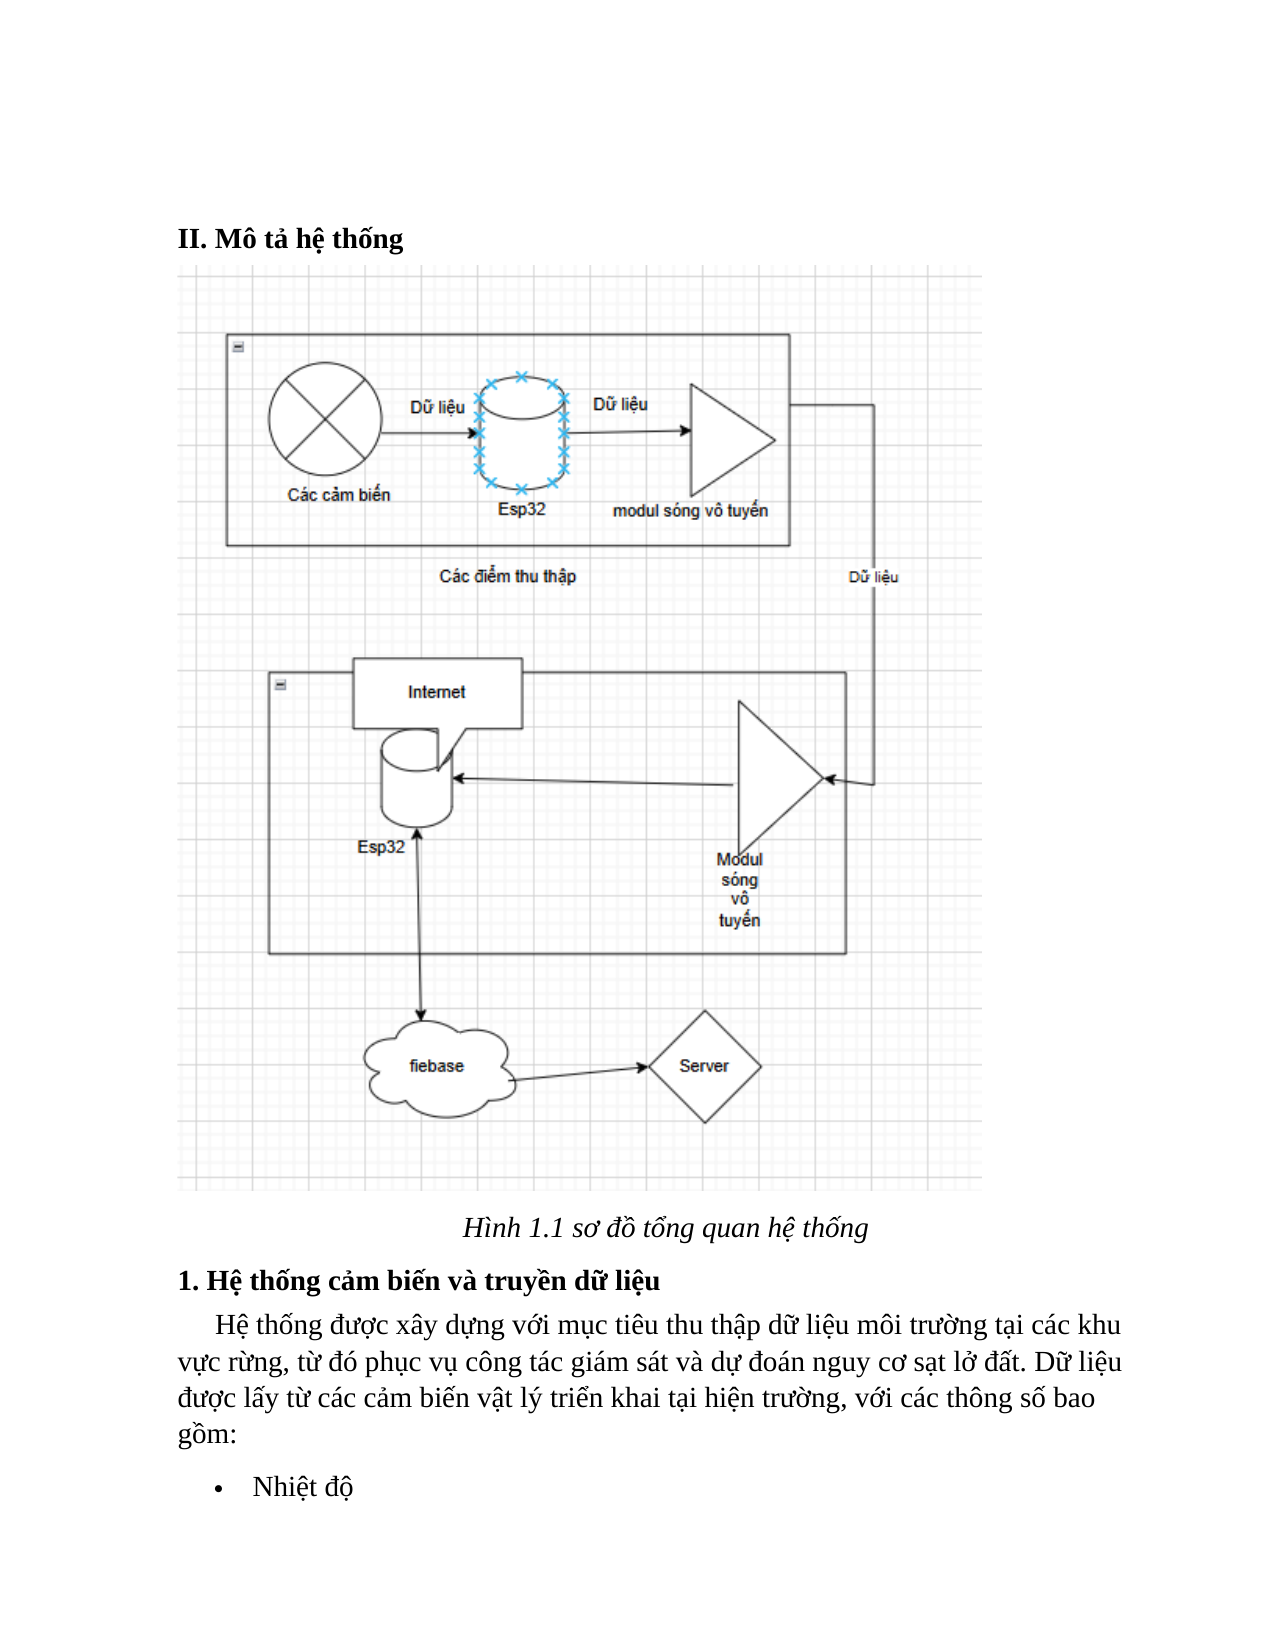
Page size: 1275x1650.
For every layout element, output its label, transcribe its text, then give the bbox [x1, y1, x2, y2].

text Hình 1.1 sơ đồ tổng quan hệ thống [177, 1210, 1157, 1244]
picture [177, 265, 982, 1191]
subtitle 1. Hệ thống cảm biến và truyền dữ liệu [177, 1263, 1157, 1297]
text Hệ thống được xây dựng với mục tiêu thu thập dữ liệu môi trường tại các khu vực rừng, từ đó phục vụ công tác giám sát và dự đoán nguy cơ sạt lở đất. Dữ liệu được lấy từ các cảm biến vật lý triển khai tại hiện trường, với các thông số bao gồm: [177, 1307, 1157, 1449]
subtitle II. Mô tả hệ thống [177, 221, 1157, 255]
list Nhiệt độ [215, 1469, 1157, 1502]
